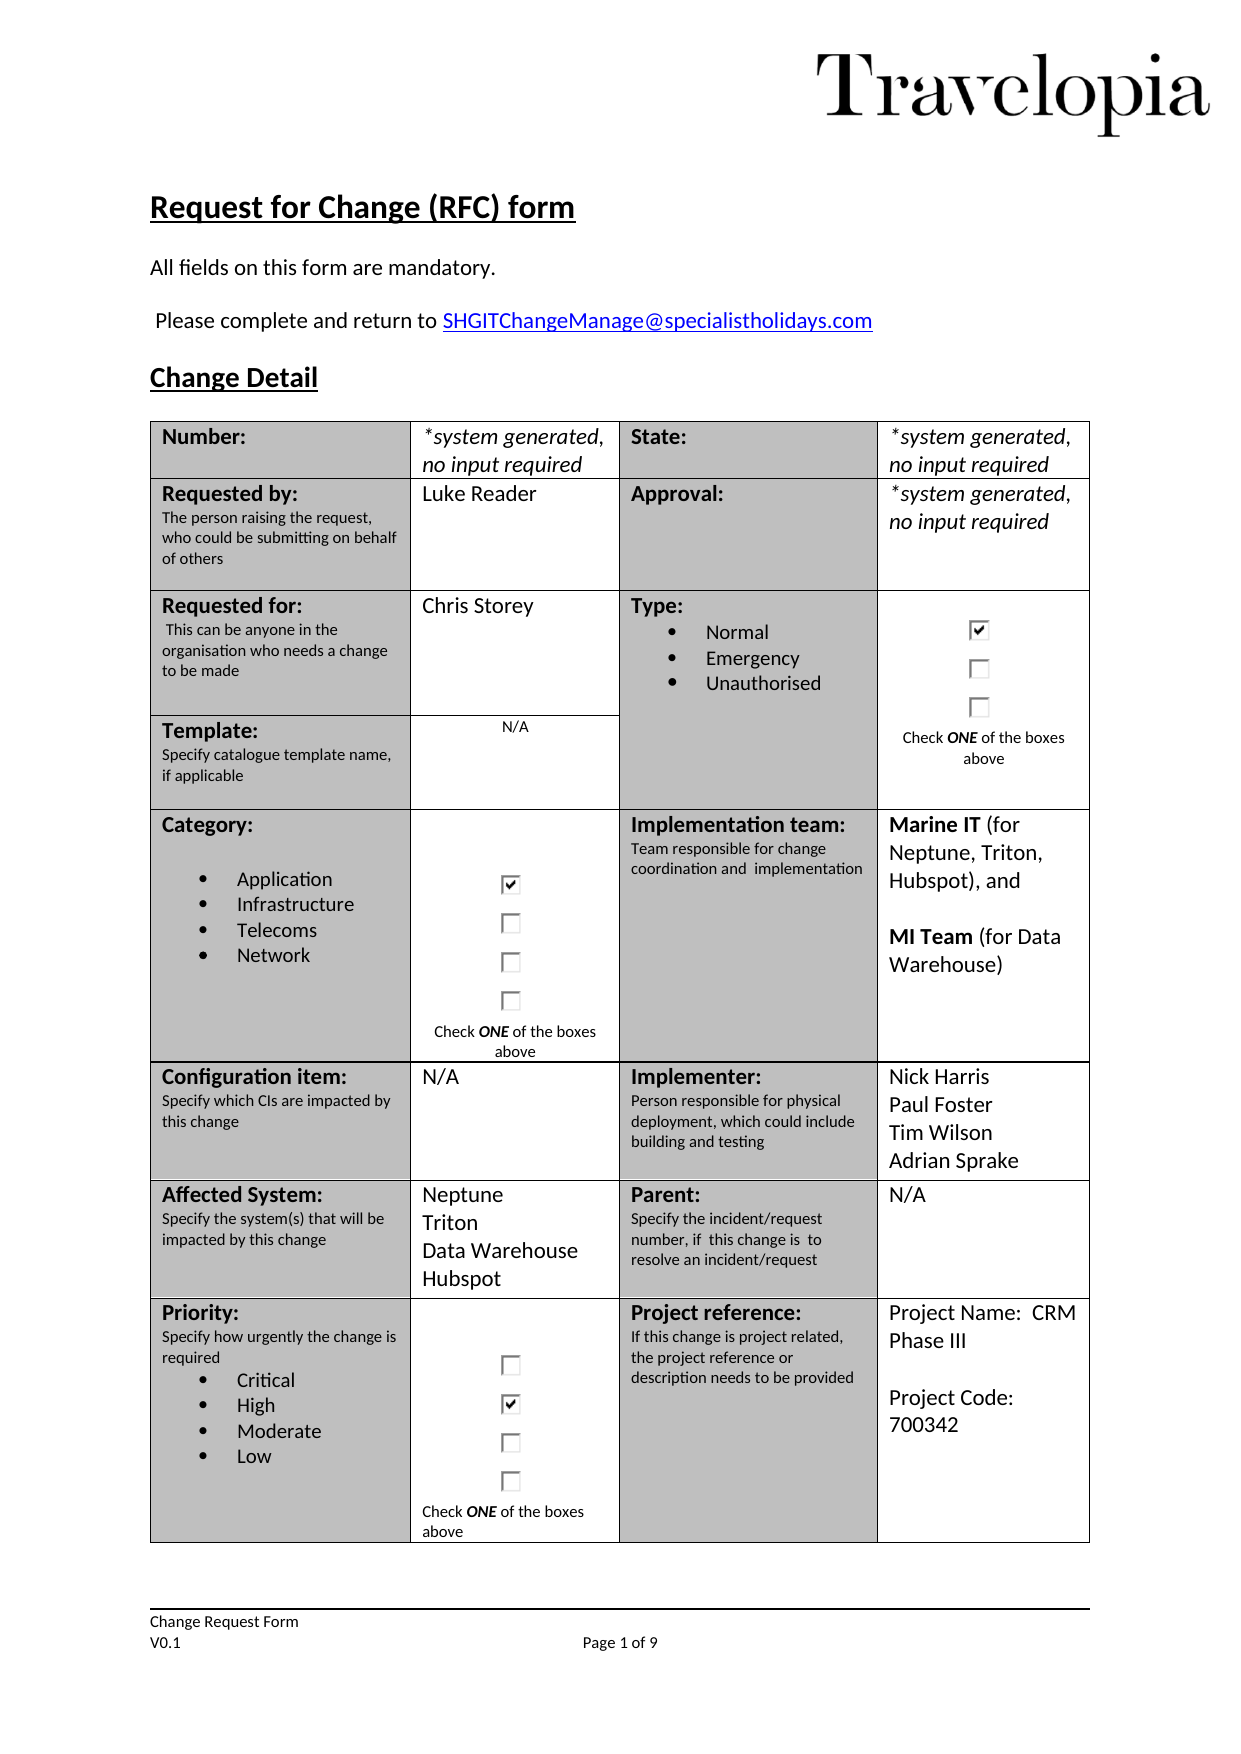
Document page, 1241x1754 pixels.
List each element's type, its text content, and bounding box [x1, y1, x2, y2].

table_cell Marine IT (for Neptune, Triton, Hubspot), and MI Team (for Data Warehouse) [878, 810, 1089, 1061]
text Request for Change (RFC) form [150, 186, 1090, 227]
text All fields on this form are mandatory. [150, 253, 1090, 281]
table_header Number: [151, 422, 410, 478]
table_header *system generated, no input required [878, 422, 1089, 478]
table_cell Nick Harris Paul Foster Tim Wilson Adrian Sprake [878, 1063, 1089, 1179]
table_cell N/A [411, 716, 619, 809]
table_header *system generated, no input required [411, 422, 619, 478]
table_cell Priority: Specify how urgently the change is required Critical High Moderate Low [151, 1299, 410, 1542]
text Change Detail [150, 359, 1090, 395]
table_cell N/A [878, 1181, 1089, 1297]
table_cell N/A [411, 1063, 619, 1179]
table_cell Chris Storey [411, 591, 619, 715]
table_cell Project Name: CRM Phase III Project Code: 700342 [878, 1299, 1089, 1542]
table_cell Check ONE of the boxes above [878, 591, 1089, 809]
table_cell Requested for: This can be anyone in the organisation who needs a change to be made [151, 591, 410, 715]
table_cell Category: Application Infrastructure Telecoms Network [151, 810, 410, 1061]
picture [804, 33, 1221, 151]
table_cell Neptune Triton Data Warehouse Hubspot [411, 1181, 619, 1297]
table_cell Check ONE of the boxes above [411, 810, 619, 1061]
table_cell Approval: [620, 479, 877, 590]
table_cell Implementer: Person responsible for physical deployment, which could include building and testing [620, 1063, 877, 1179]
table_cell Parent: Specify the incident/request number, if this change is to resolve an incident/request [620, 1181, 877, 1297]
table_cell Configuration item: Specify which CIs are impacted by this change [151, 1063, 410, 1179]
table_cell *system generated, no input required [878, 479, 1089, 590]
table_cell Affected System: Specify the system(s) that will be impacted by this change [151, 1181, 410, 1297]
text Please complete and return to SHGITChangeManage@specialistholidays.com [150, 306, 1090, 334]
table_header State: [620, 422, 877, 478]
table_cell Project reference: If this change is project related, the project reference or description needs to be provided [620, 1299, 877, 1542]
table_cell Check ONE of the boxes above [411, 1299, 619, 1542]
table_cell Implementation team: Team responsible for change coordination and implementation [620, 810, 877, 1061]
table_cell Requested by: The person raising the request, who could be submitting on behalf of others [151, 479, 410, 590]
table_cell Type: Normal Emergency Unauthorised [620, 591, 877, 809]
table_cell Luke Reader [411, 479, 619, 590]
table_cell Template: Specify catalogue template name, if applicable [151, 716, 410, 809]
